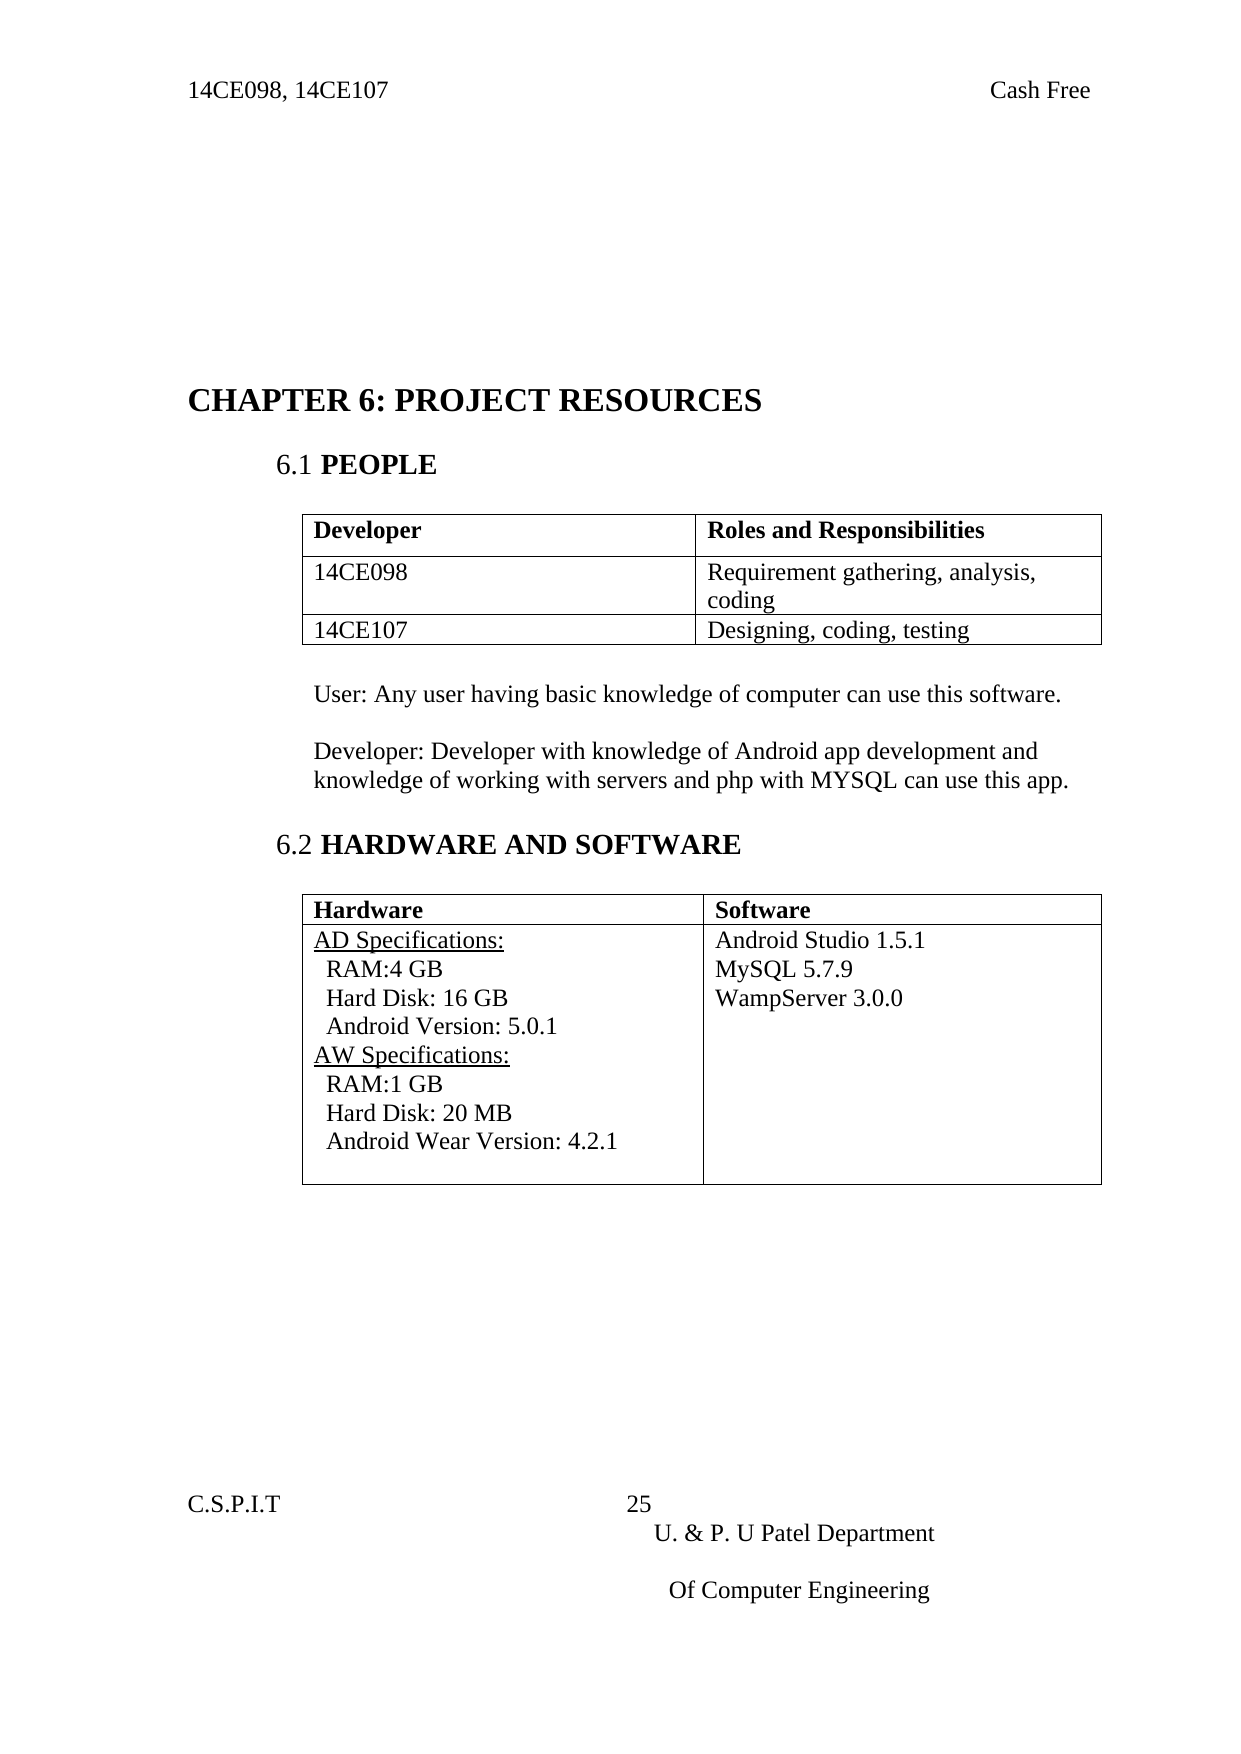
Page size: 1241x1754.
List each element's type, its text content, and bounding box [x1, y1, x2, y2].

table_header Software [704, 895, 1101, 924]
table_header Roles and Responsibilities [696, 515, 1101, 556]
text Developer: Developer with knowledge of Android app development and knowledge of working with servers and php with MYSQL can use this app. [313, 736, 1090, 794]
list HARDWARE AND SOFTWARE [276, 827, 1090, 861]
table_cell Android Studio 1.5.1 MySQL 5.7.9 WampServer 3.0.0 [704, 925, 1101, 1184]
text CHAPTER 6: PROJECT RESOURCES [187, 380, 1090, 418]
list PEOPLE [276, 447, 1090, 481]
table_cell Designing, coding, testing [696, 615, 1101, 644]
table_cell Requirement gathering, analysis, coding [696, 557, 1101, 614]
text User: Any user having basic knowledge of computer can use this software. [313, 679, 1090, 707]
table_header Hardware [303, 895, 703, 924]
table_cell AD Specifications: RAM:4 GB Hard Disk: 16 GB Android Version: 5.0.1 AW Specifications: RAM:1 GB Hard Disk: 20 MB Android Wear Version: 4.2.1 [303, 925, 703, 1184]
table_cell 14CE098 [303, 557, 695, 614]
table_cell 14CE107 [303, 615, 695, 644]
table_header Developer [303, 515, 695, 556]
